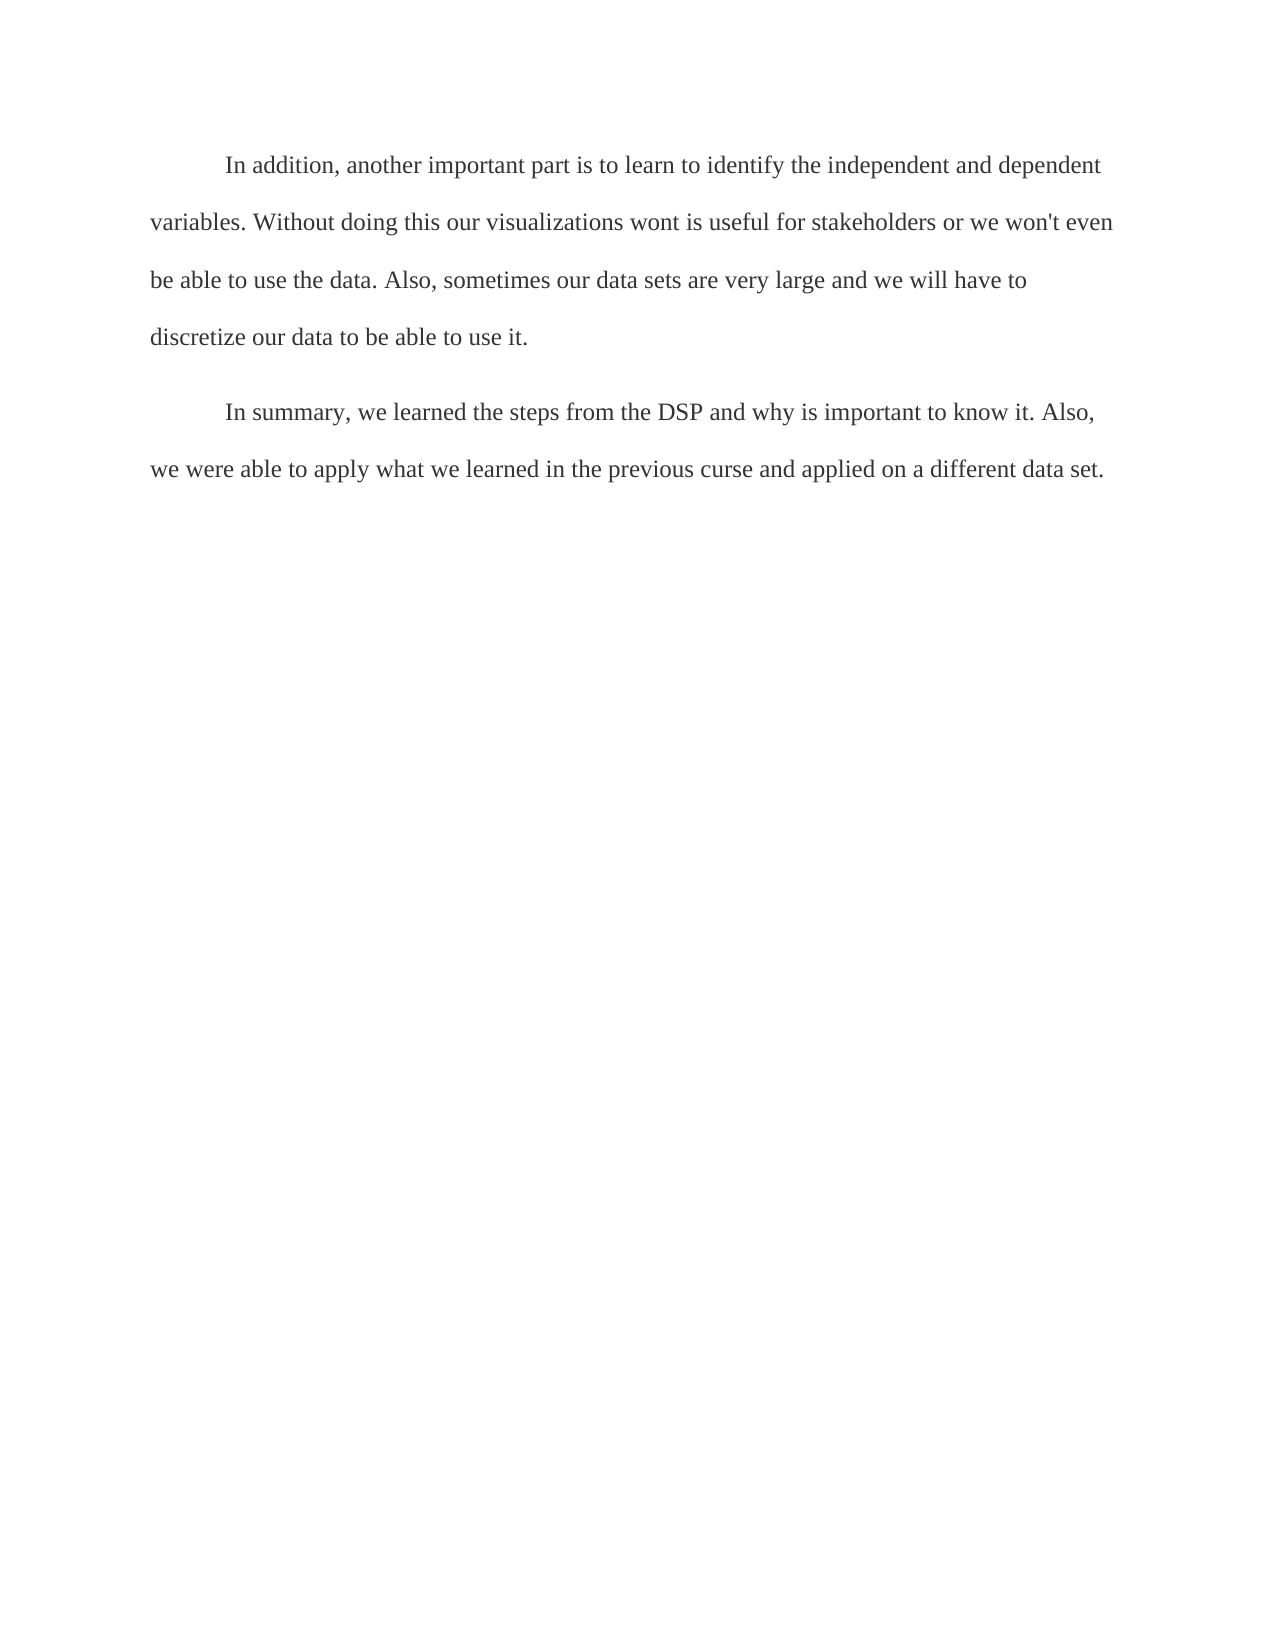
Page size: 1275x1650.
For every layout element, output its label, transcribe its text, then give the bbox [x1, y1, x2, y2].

text In summary, we learned the steps from the DSP and why is important to know it. Also, we were able to apply what we learned in the previous curse and applied on a different data set. [150, 397, 1125, 483]
text In addition, another important part is to learn to identify the independent and dependent variables. Without doing this our visualizations wont is useful for stakeholders or we won't even be able to use the data. Also, sometimes our data sets are very large and we will have to discretize our data to be able to use it. [150, 150, 1125, 351]
